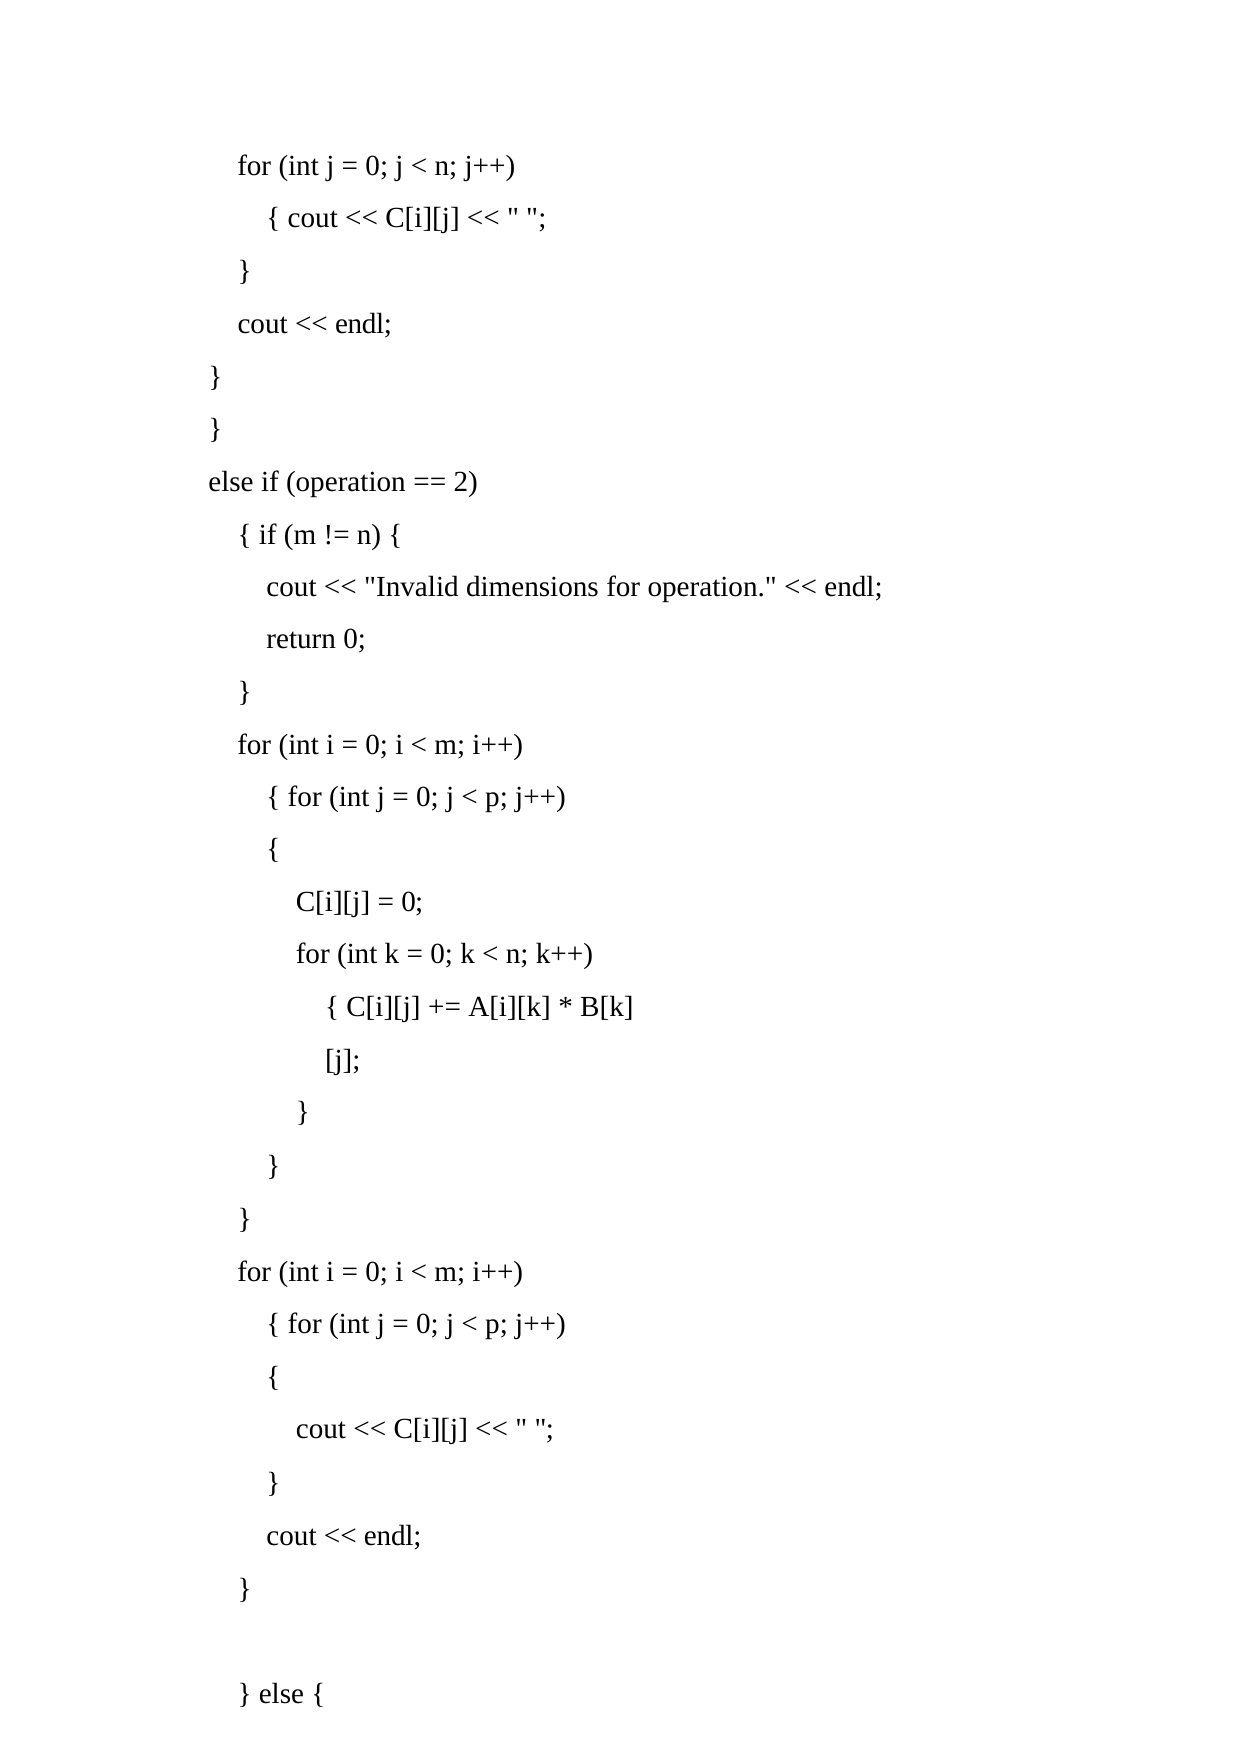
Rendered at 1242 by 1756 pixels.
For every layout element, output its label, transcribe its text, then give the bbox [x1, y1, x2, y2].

text for (int j = 0; j < n; j++) { cout << C[i][j] << " "; [237, 148, 559, 234]
text cout << C[i][j] << " "; [296, 1412, 1094, 1446]
text } [208, 359, 1094, 392]
text } [266, 1465, 1094, 1499]
text } else { [237, 1677, 1094, 1710]
text } [266, 1148, 1094, 1182]
text C[i][j] = 0; [296, 884, 1094, 917]
text for (int i = 0; i < m; i++) { for (int j = 0; j < p; j++) { [237, 1254, 575, 1393]
text } [237, 674, 1094, 707]
text } [296, 1095, 1094, 1128]
text } [237, 253, 1094, 286]
text else if (operation == 2) { if (m != n) { [208, 464, 508, 550]
text for (int k = 0; k < n; k++) { C[i][j] += A[i][k] * B[k][j]; [296, 937, 666, 1076]
text } [237, 1201, 1094, 1234]
text } [237, 1571, 1094, 1604]
text cout << endl; [266, 1518, 1094, 1552]
text } [208, 411, 1094, 445]
text cout << "Invalid dimensions for operation." << endl; return 0; [266, 569, 916, 655]
text cout << endl; [237, 306, 1094, 339]
text for (int i = 0; i < m; i++) { for (int j = 0; j < p; j++) { [237, 727, 575, 865]
